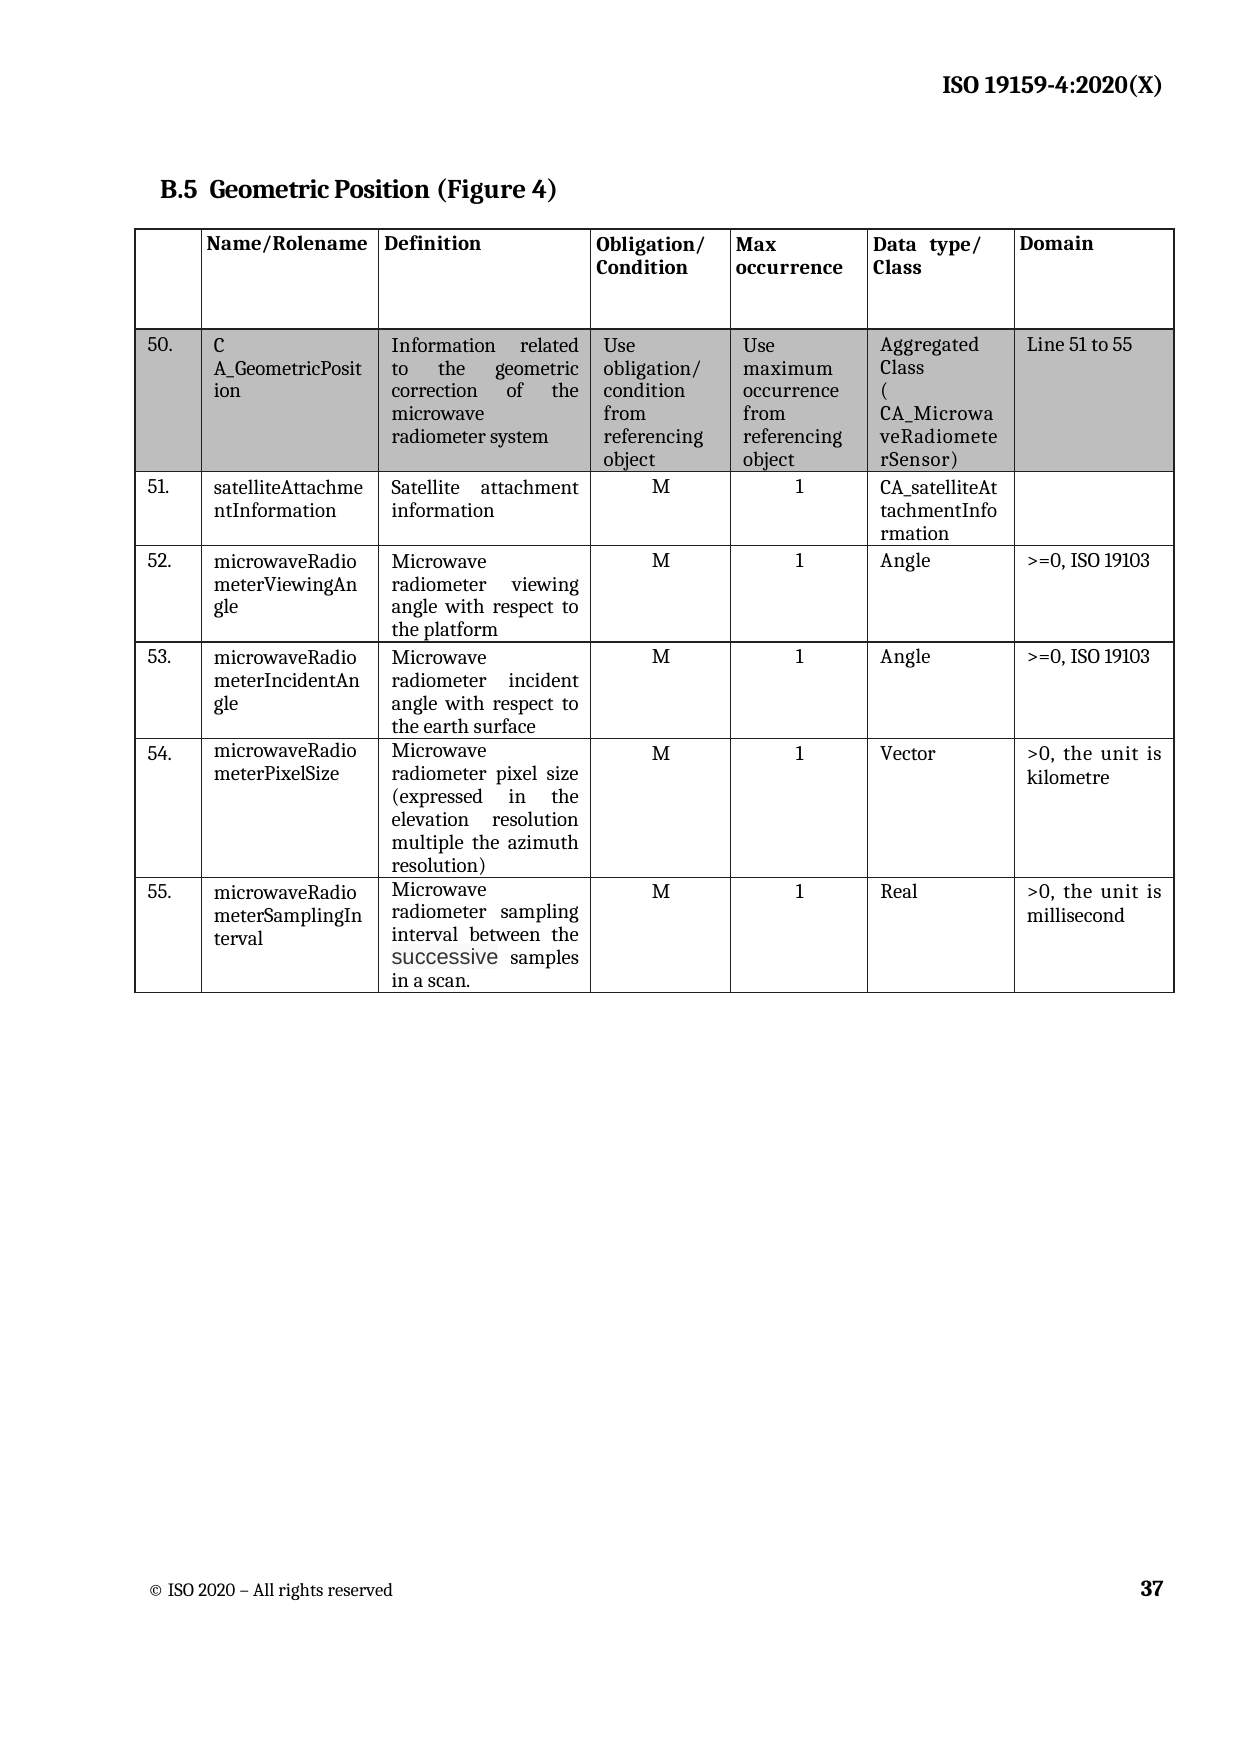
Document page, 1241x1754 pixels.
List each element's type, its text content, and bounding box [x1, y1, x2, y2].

table_cell M [591, 739, 730, 877]
table_cell satelliteAttachmentInformation [202, 472, 378, 545]
table_cell 1 [731, 643, 867, 738]
table_cell 52. [136, 546, 201, 641]
table_cell >0, the unit is millisecond [1015, 878, 1173, 992]
table_cell >=0, ISO 19103 [1015, 546, 1173, 641]
table_cell M [591, 472, 730, 545]
table_header Name/Rolename [202, 230, 378, 328]
table_cell Line 51 to 55 [1015, 330, 1173, 471]
table_cell Real [868, 878, 1014, 992]
table_cell M [591, 643, 730, 738]
table_cell Angle [868, 546, 1014, 641]
table_cell Use maximum occurrence from referencing object [731, 330, 867, 471]
table_cell Microwave radiometer viewing angle with respect to the platform [379, 546, 590, 641]
table_cell 1 [731, 472, 867, 545]
table_cell [1015, 472, 1173, 545]
table_cell M [591, 546, 730, 641]
table_cell microwaveRadiometerIncidentAngle [202, 643, 378, 738]
table_cell Satellite attachment information [379, 472, 590, 545]
table_header Data type/ Class [868, 230, 1014, 328]
table_cell 55. [136, 878, 201, 992]
table_cell microwaveRadiometerSamplingInterval [202, 878, 378, 992]
table_cell M [591, 878, 730, 992]
table_cell CA_satelliteAttachmentInformation [868, 472, 1014, 545]
text B.5 Geometric Position (Figure 4) [160, 174, 1166, 205]
table_header [136, 230, 201, 328]
table_cell Microwave radiometer incident angle with respect to the earth surface [379, 643, 590, 738]
table_cell Microwave radiometer sampling interval between the successive samples in a scan. [379, 878, 590, 992]
table_cell 50. [136, 330, 201, 471]
table_cell Information related to the geometric correction of the microwave radiometer system [379, 330, 590, 471]
table_header Domain [1015, 230, 1173, 328]
table_cell 51. [136, 472, 201, 545]
table_cell >0, the unit is kilometre [1015, 739, 1173, 877]
table_cell >=0, ISO 19103 [1015, 643, 1173, 738]
table_cell microwaveRadiometerViewingAngle [202, 546, 378, 641]
table_cell 54. [136, 739, 201, 877]
table_header Definition [379, 230, 590, 328]
table_cell Vector [868, 739, 1014, 877]
table_cell Microwave radiometer pixel size (expressed in the elevation resolution multiple the azimuth resolution) [379, 739, 590, 877]
table_cell microwaveRadiometerPixelSize [202, 739, 378, 877]
table_header Obligation/ Condition [591, 230, 730, 328]
table_cell 1 [731, 878, 867, 992]
table_cell 1 [731, 739, 867, 877]
table_cell 1 [731, 546, 867, 641]
table_cell 53. [136, 643, 201, 738]
table_cell Aggregated Class (CA_MicrowaveRadiometerSensor) [868, 330, 1014, 471]
table_header Max occurrence [731, 230, 867, 328]
table_cell Use obligation/ condition from referencing object [591, 330, 730, 471]
table_cell CA_GeometricPosition [202, 330, 378, 471]
table_cell Angle [868, 643, 1014, 738]
